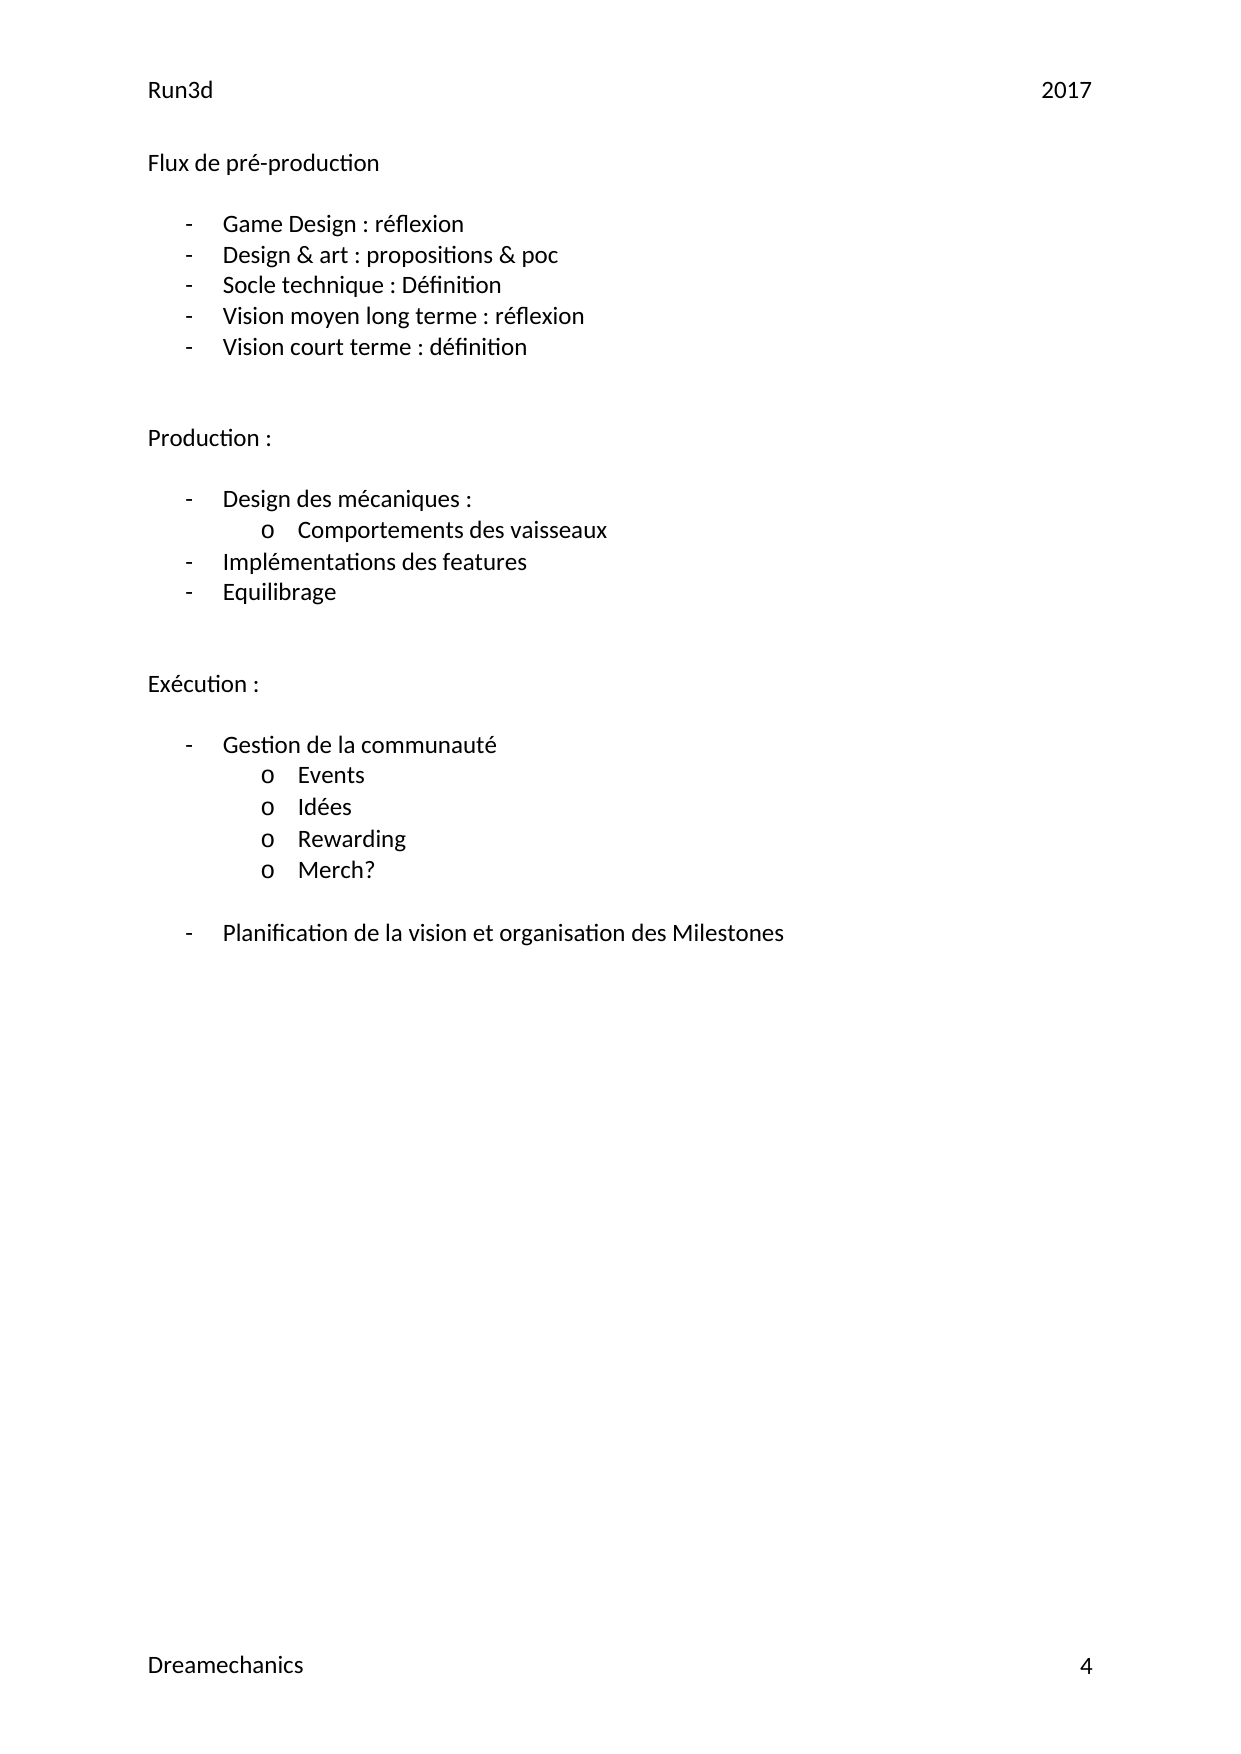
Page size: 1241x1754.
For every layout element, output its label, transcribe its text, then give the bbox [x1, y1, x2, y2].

list Gestion de la communauté [185, 729, 1093, 759]
list Vision court terme : définition [185, 331, 1093, 361]
list Socle technique : Définition [185, 270, 1093, 300]
list Equilibrage [185, 576, 1093, 607]
list Implémentations des features [185, 546, 1093, 576]
list Events [260, 759, 1093, 791]
list Game Design : réflexion [185, 209, 1093, 239]
list Comportements des vaisseaux [260, 514, 1093, 546]
list Design & art : propositions & poc [185, 239, 1093, 270]
list Merch? [260, 854, 1093, 886]
text Flux de pré-production [148, 148, 1093, 178]
list Idées [260, 791, 1093, 823]
list Rewarding [260, 823, 1093, 854]
text Exécution : [148, 668, 1093, 698]
list Vision moyen long terme : réflexion [185, 300, 1093, 331]
text Production : [148, 422, 1093, 453]
list Planification de la vision et organisation des Milestones [185, 917, 1093, 947]
list Design des mécaniques : [185, 483, 1093, 514]
